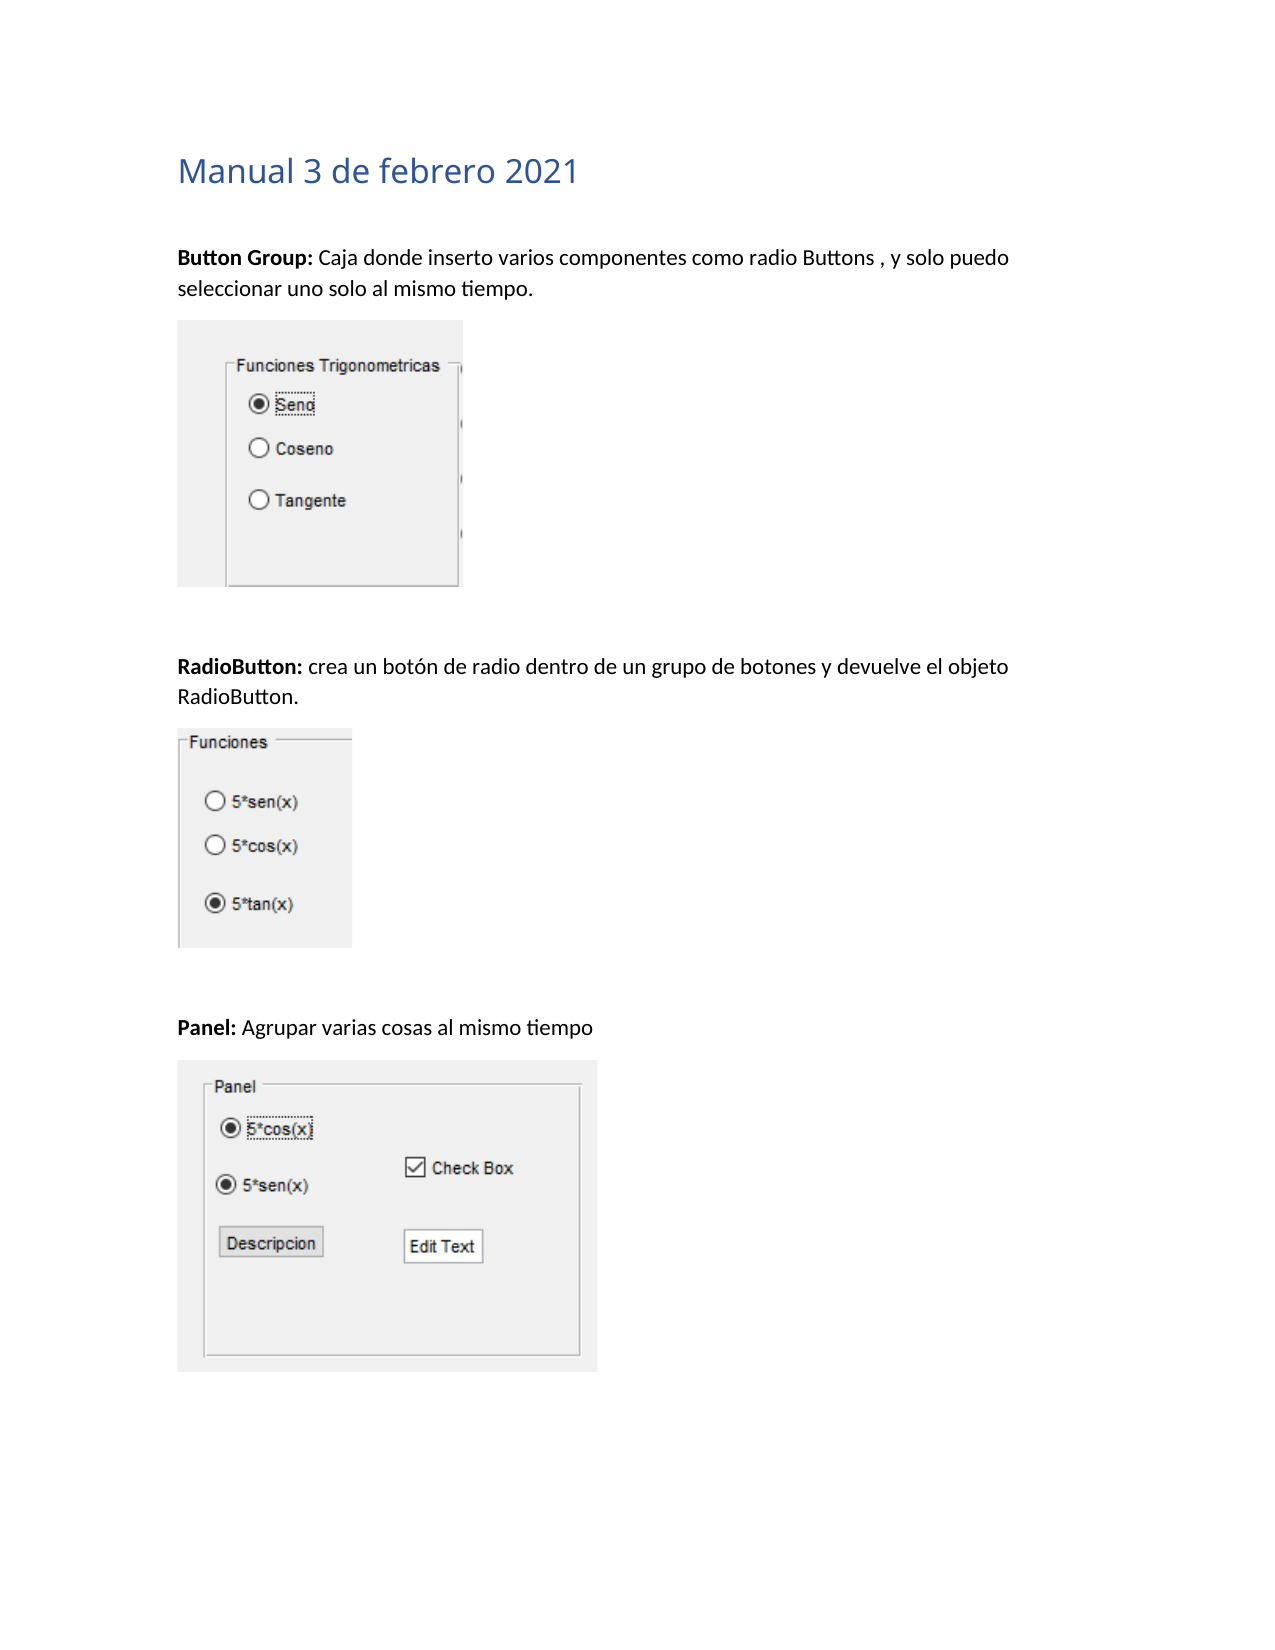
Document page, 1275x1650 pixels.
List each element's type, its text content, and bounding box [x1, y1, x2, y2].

picture [177, 728, 353, 948]
picture [177, 320, 464, 587]
text Button Group: Caja donde inserto varios componentes como radio Buttons , y solo puedo seleccionar uno solo al mismo tiempo. [177, 243, 1098, 302]
text RadioButton: crea un botón de radio dentro de un grupo de botones y devuelve el objeto RadioButton. [177, 652, 1098, 710]
subtitle Manual 3 de febrero 2021 [177, 148, 1098, 193]
text Panel: Agrupar varias cosas al mismo tiempo [177, 1013, 1098, 1041]
picture [177, 1060, 598, 1372]
